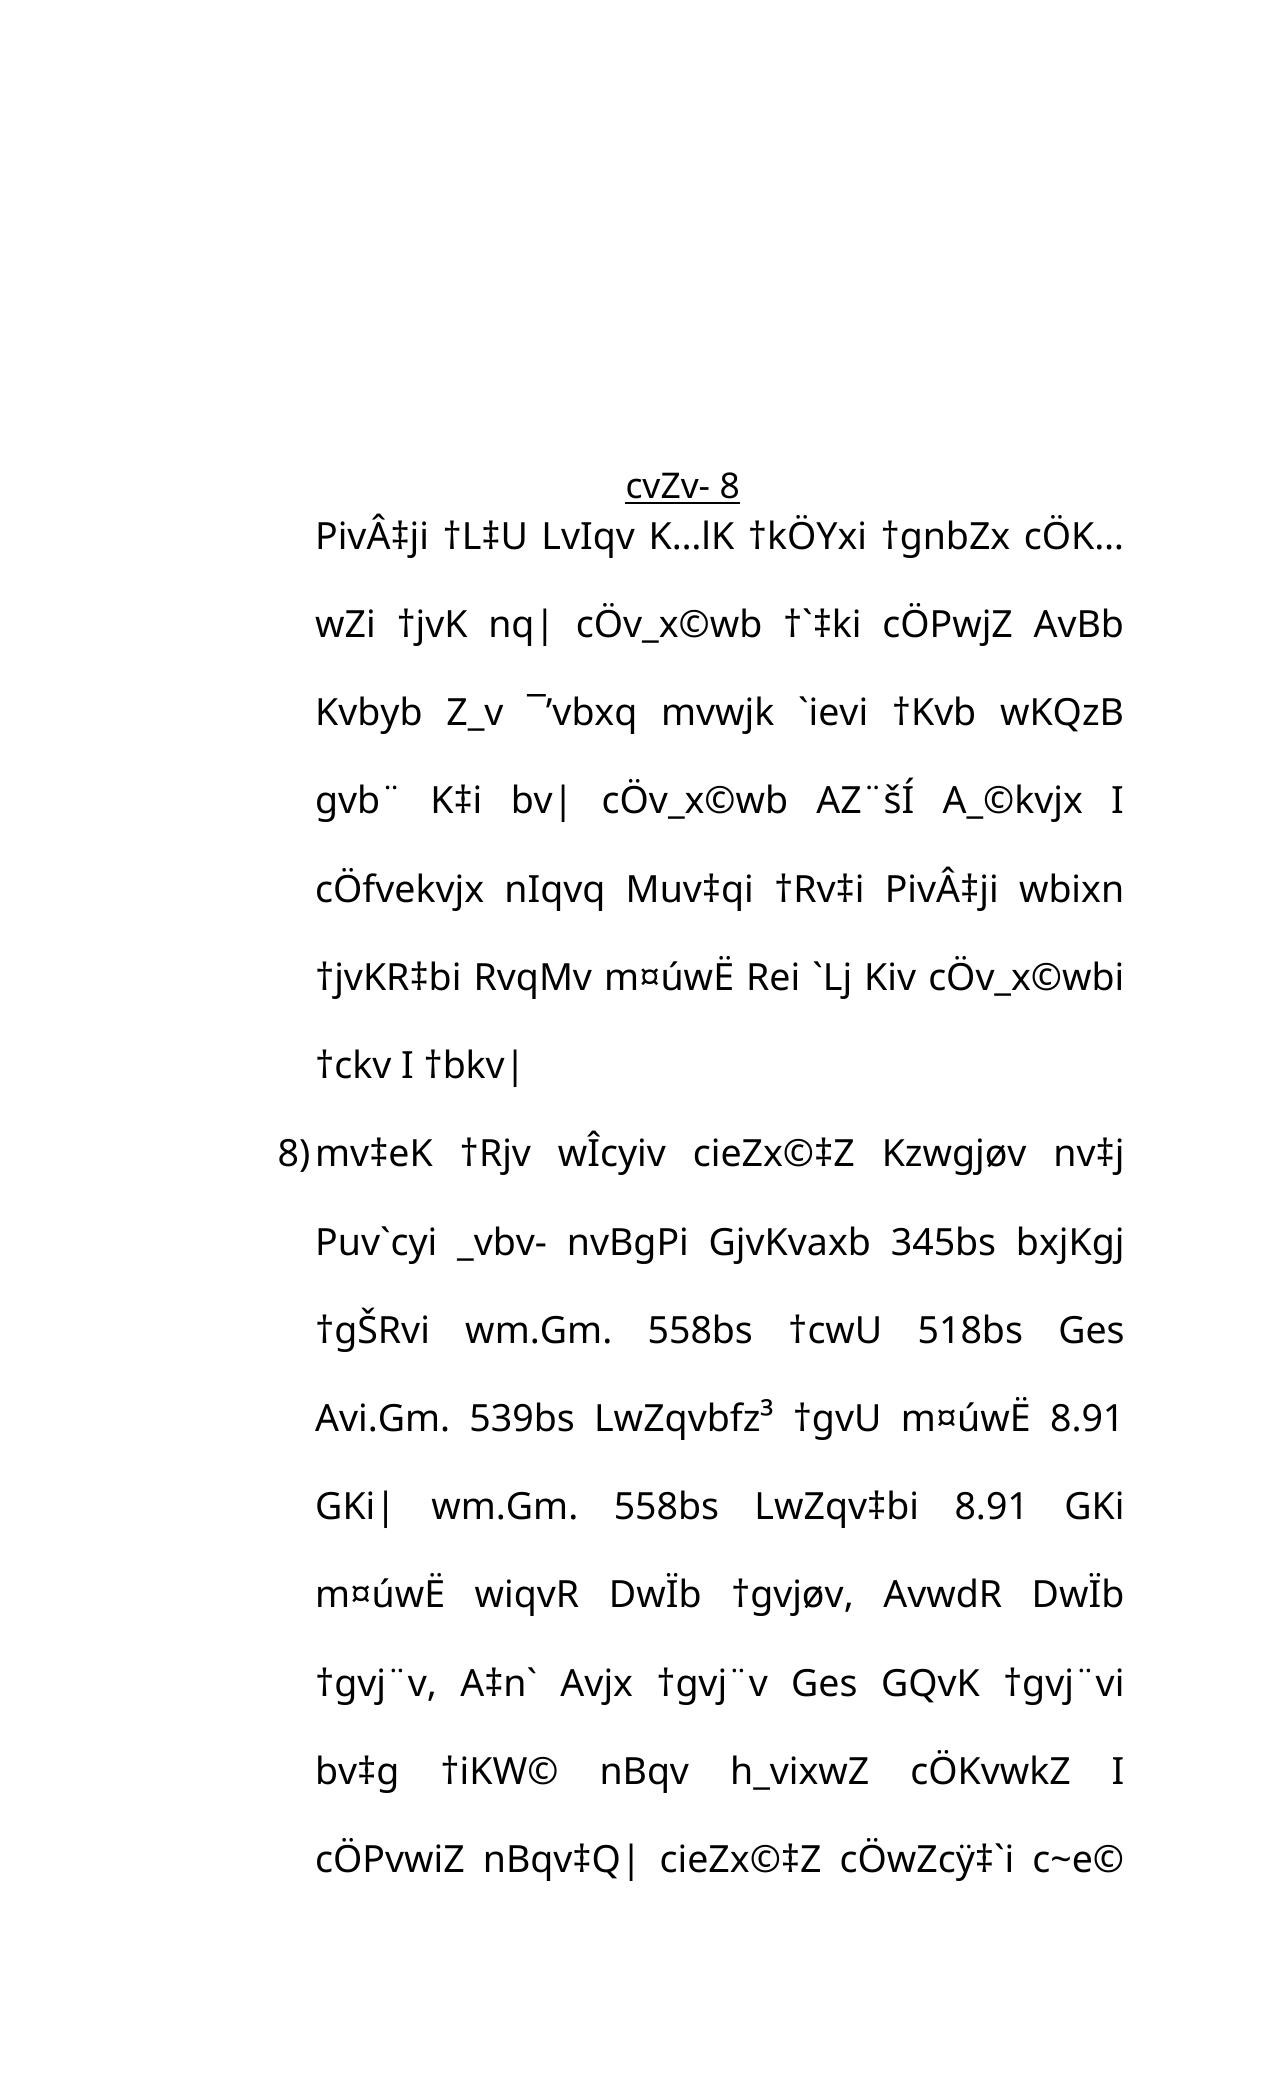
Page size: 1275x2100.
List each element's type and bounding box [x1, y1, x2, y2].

list [277, 1127, 1125, 1883]
list [277, 509, 1125, 1089]
